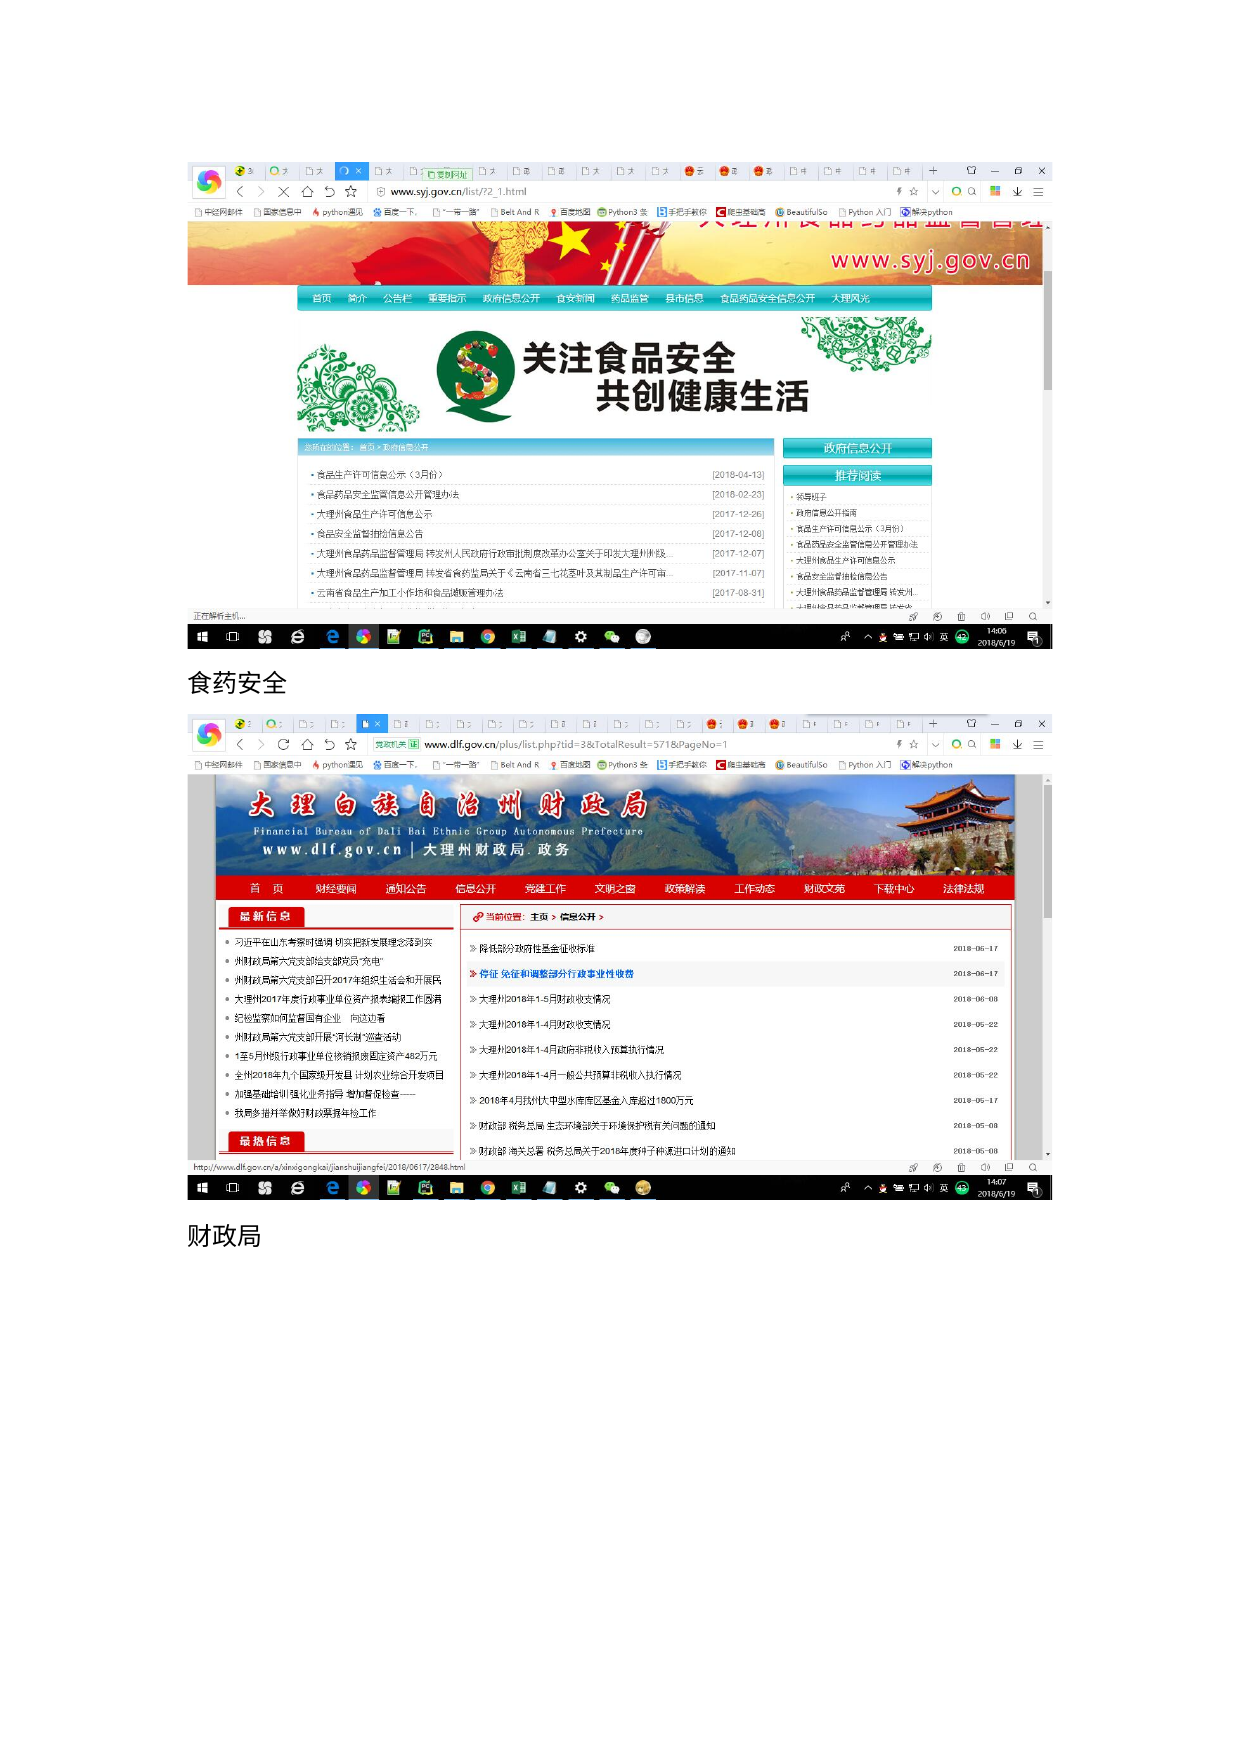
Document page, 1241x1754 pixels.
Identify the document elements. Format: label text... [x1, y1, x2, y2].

text 食药安全 [187, 649, 1053, 714]
text 财政局 [187, 1202, 1053, 1267]
picture [187, 162, 1053, 649]
picture [187, 714, 1053, 1200]
